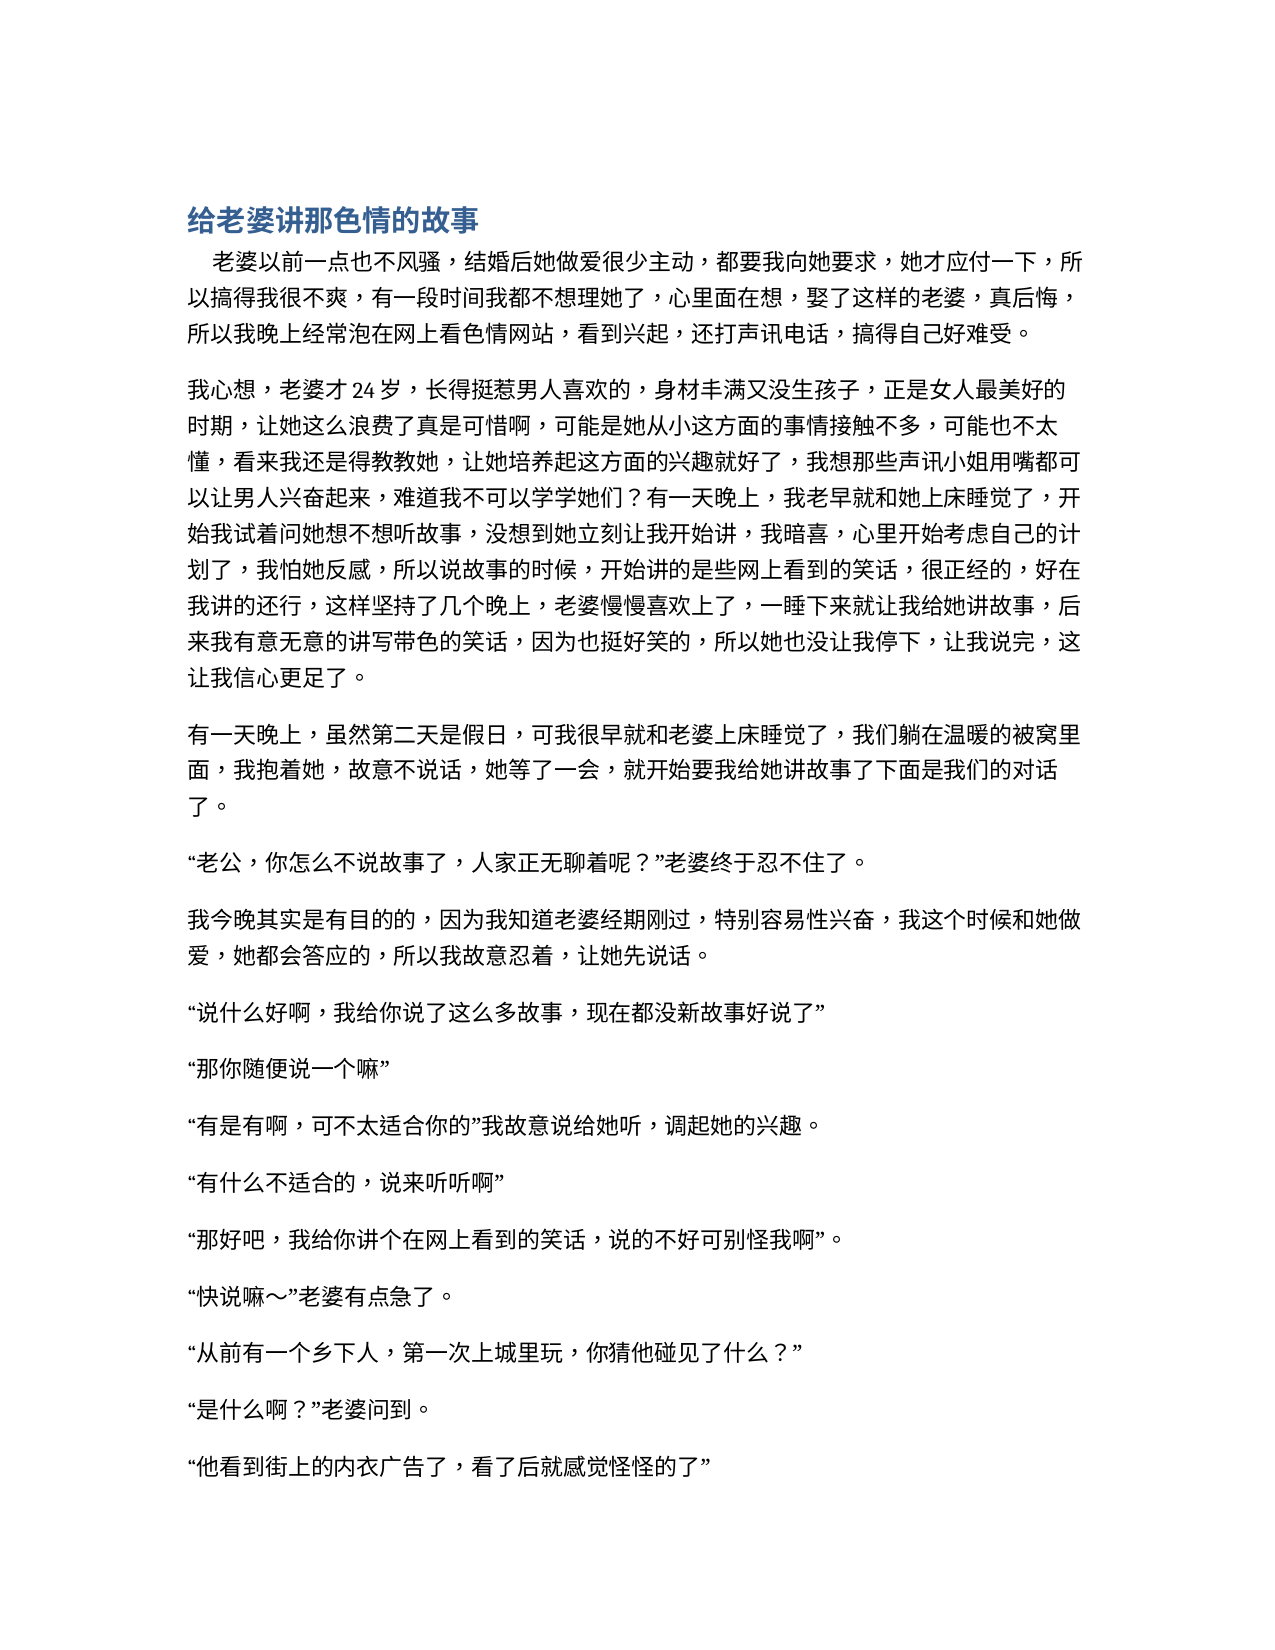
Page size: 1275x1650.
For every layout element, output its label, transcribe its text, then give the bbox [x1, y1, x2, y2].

text 有一天晚上，虽然第二天是假日，可我很早就和老婆上床睡觉了，我们躺在温暖的被窝里面，我抱着她，故意不说话，她等了一会，就开始要我给她讲故事了下面是我们的对话了。 [187, 718, 1087, 822]
text 我心想，老婆才24岁，长得挺惹男人喜欢的，身材丰满又没生孩子，正是女人最美好的时期，让她这么浪费了真是可惜啊，可能是她从小这方面的事情接触不多，可能也不太懂，看来我还是得教教她，让她培养起这方面的兴趣就好了，我想那些声讯小姐用嘴都可以让男人兴奋起来，难道我不可以学学她们？有一天晚上，我老早就和她上床睡觉了，开始我试着问她想不想听故事，没想到她立刻让我开始讲，我暗喜，心里开始考虑自己的计划了，我怕她反感，所以说故事的时候，开始讲的是些网上看到的笑话，很正经的，好在我讲的还行，这样坚持了几个晚上，老婆慢慢喜欢上了，一睡下来就让我给她讲故事，后来我有意无意的讲写带色的笑话，因为也挺好笑的，所以她也没让我停下，让我说完，这让我信心更足了。 [187, 374, 1087, 693]
text “他看到街上的内衣广告了，看了后就感觉怪怪的了” [187, 1451, 1087, 1482]
text 我今晚其实是有目的的，因为我知道老婆经期刚过，特别容易性兴奋，我这个时候和她做爱，她都会答应的，所以我故意忍着，让她先说话。 [187, 904, 1087, 971]
text “说什么好啊，我给你说了这么多故事，现在都没新故事好说了” [187, 997, 1087, 1028]
text “快说嘛～”老婆有点急了。 [187, 1281, 1087, 1312]
text “有什么不适合的，说来听听啊” [187, 1167, 1087, 1198]
text “有是有啊，可不太适合你的”我故意说给她听，调起她的兴趣。 [187, 1110, 1087, 1141]
text “从前有一个乡下人，第一次上城里玩，你猜他碰见了什么？” [187, 1337, 1087, 1368]
text “那好吧，我给你讲个在网上看到的笑话，说的不好可别怪我啊”。 [187, 1224, 1087, 1255]
text 老婆以前一点也不风骚，结婚后她做爱很少主动，都要我向她要求，她才应付一下，所以搞得我很不爽，有一段时间我都不想理她了，心里面在想，娶了这样的老婆，真后悔，所以我晚上经常泡在网上看色情网站，看到兴起，还打声讯电话，搞得自己好难受。 [187, 246, 1087, 349]
text “老公，你怎么不说故事了，人家正无聊着呢？”老婆终于忍不住了。 [187, 847, 1087, 878]
subtitle 给老婆讲那色情的故事 [187, 200, 1087, 240]
text “是什么啊？”老婆问到。 [187, 1394, 1087, 1425]
text “那你随便说一个嘛” [187, 1053, 1087, 1085]
